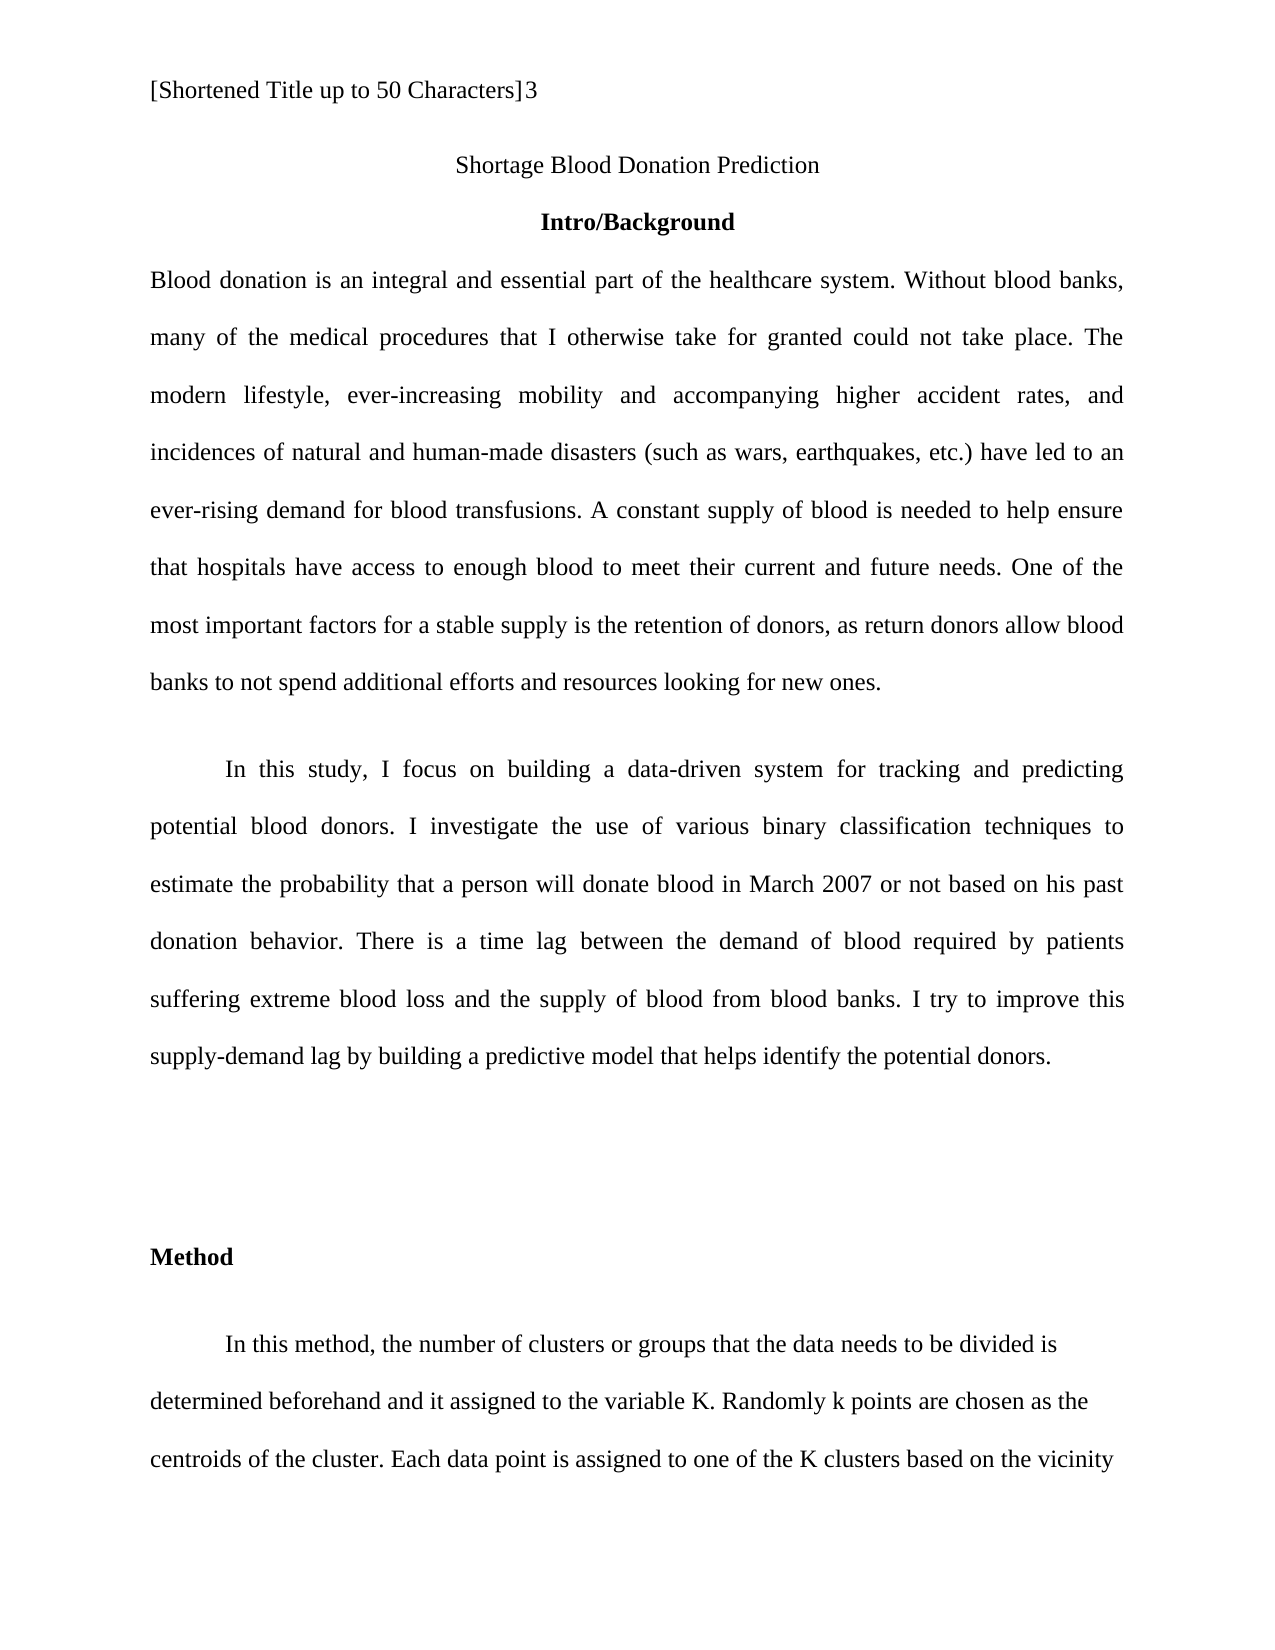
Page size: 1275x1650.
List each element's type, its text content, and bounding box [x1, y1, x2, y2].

subtitle Intro/Background [150, 207, 1125, 236]
text Blood donation is an integral and essential part of the healthcare system. Without blood banks, many of the medical procedures that I otherwise take for granted could not take place. The modern lifestyle, ever-increasing mobility and accompanying higher accident rates, and incidences of natural and human-made disasters (such as wars, earthquakes, etc.) have led to an ever-rising demand for blood transfusions. A constant supply of blood is needed to help ensure that hospitals have access to enough blood to meet their current and future needs. One of the most important factors for a stable supply is the retention of donors, as return donors allow blood banks to not spend additional efforts and resources looking for new ones. [150, 265, 1125, 696]
text In this study, I focus on building a data-driven system for tracking and predicting potential blood donors. I investigate the use of various binary classification techniques to estimate the probability that a person will donate blood in March 2007 or not based on his past donation behavior. There is a time lag between the demand of blood required by patients suffering extreme blood loss and the supply of blood from blood banks. I try to improve this supply-demand lag by building a predictive model that helps identify the potential donors. [150, 754, 1125, 1070]
subtitle Method [150, 1242, 1125, 1271]
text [150, 1329, 1125, 1472]
